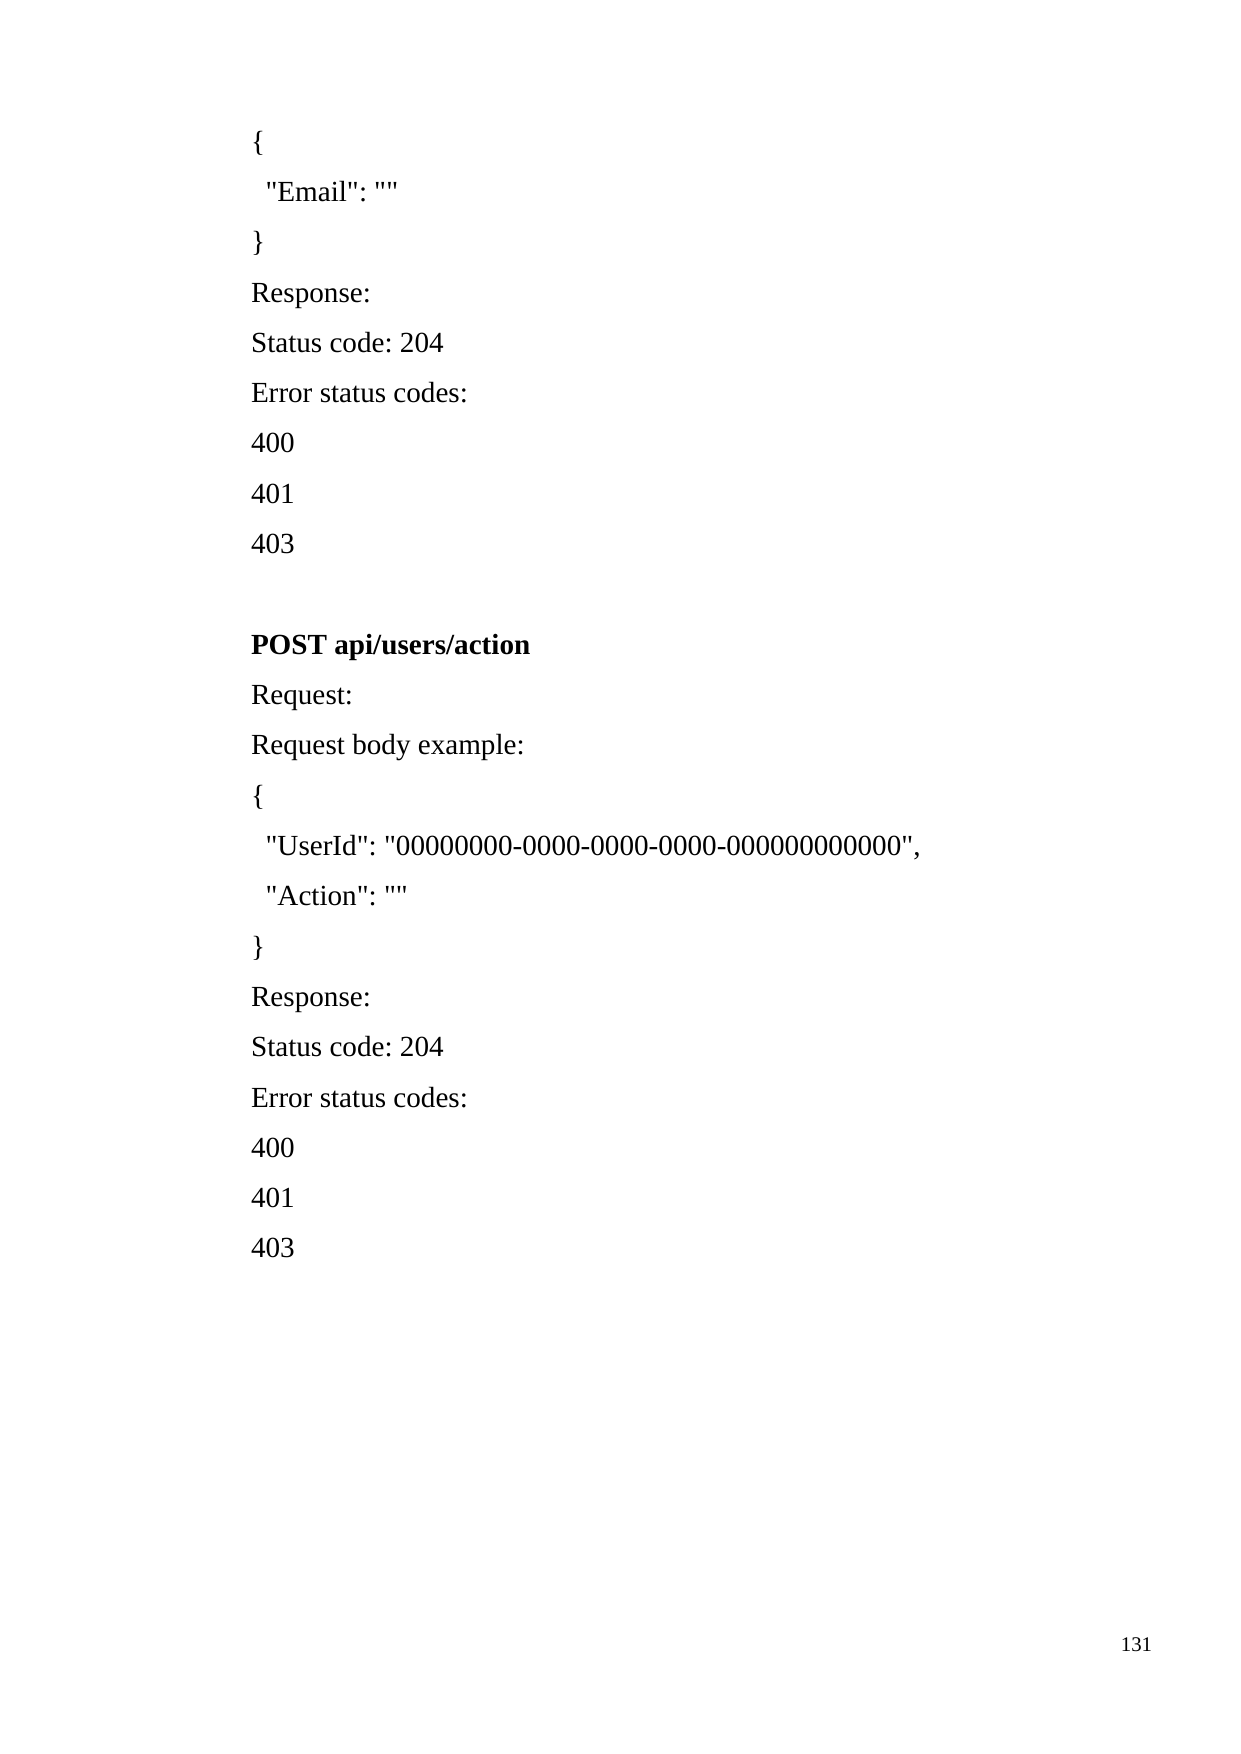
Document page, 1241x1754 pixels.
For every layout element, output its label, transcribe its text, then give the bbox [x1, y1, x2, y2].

text "Action": "" [177, 878, 1152, 912]
text { [177, 124, 1152, 157]
text Response: [177, 979, 1152, 1013]
text Request body example: [177, 727, 1152, 761]
text 400 [177, 426, 1152, 459]
text "Email": "" [177, 174, 1152, 208]
text Request: [177, 677, 1152, 711]
text 401 [177, 1180, 1152, 1214]
text Error status codes: [177, 1080, 1152, 1113]
text { [177, 778, 1152, 811]
text "UserId": "00000000-0000-0000-0000-000000000000", [177, 828, 1152, 862]
text } [177, 224, 1152, 258]
text POST api/users/action [177, 627, 1152, 660]
text Error status codes: [177, 375, 1152, 409]
text } [177, 929, 1152, 962]
text 401 [177, 476, 1152, 509]
text 403 [177, 1231, 1152, 1264]
text Status code: 204 [177, 1029, 1152, 1063]
text 403 [177, 526, 1152, 560]
text 400 [177, 1130, 1152, 1163]
text Status code: 204 [177, 325, 1152, 358]
text Response: [177, 275, 1152, 308]
